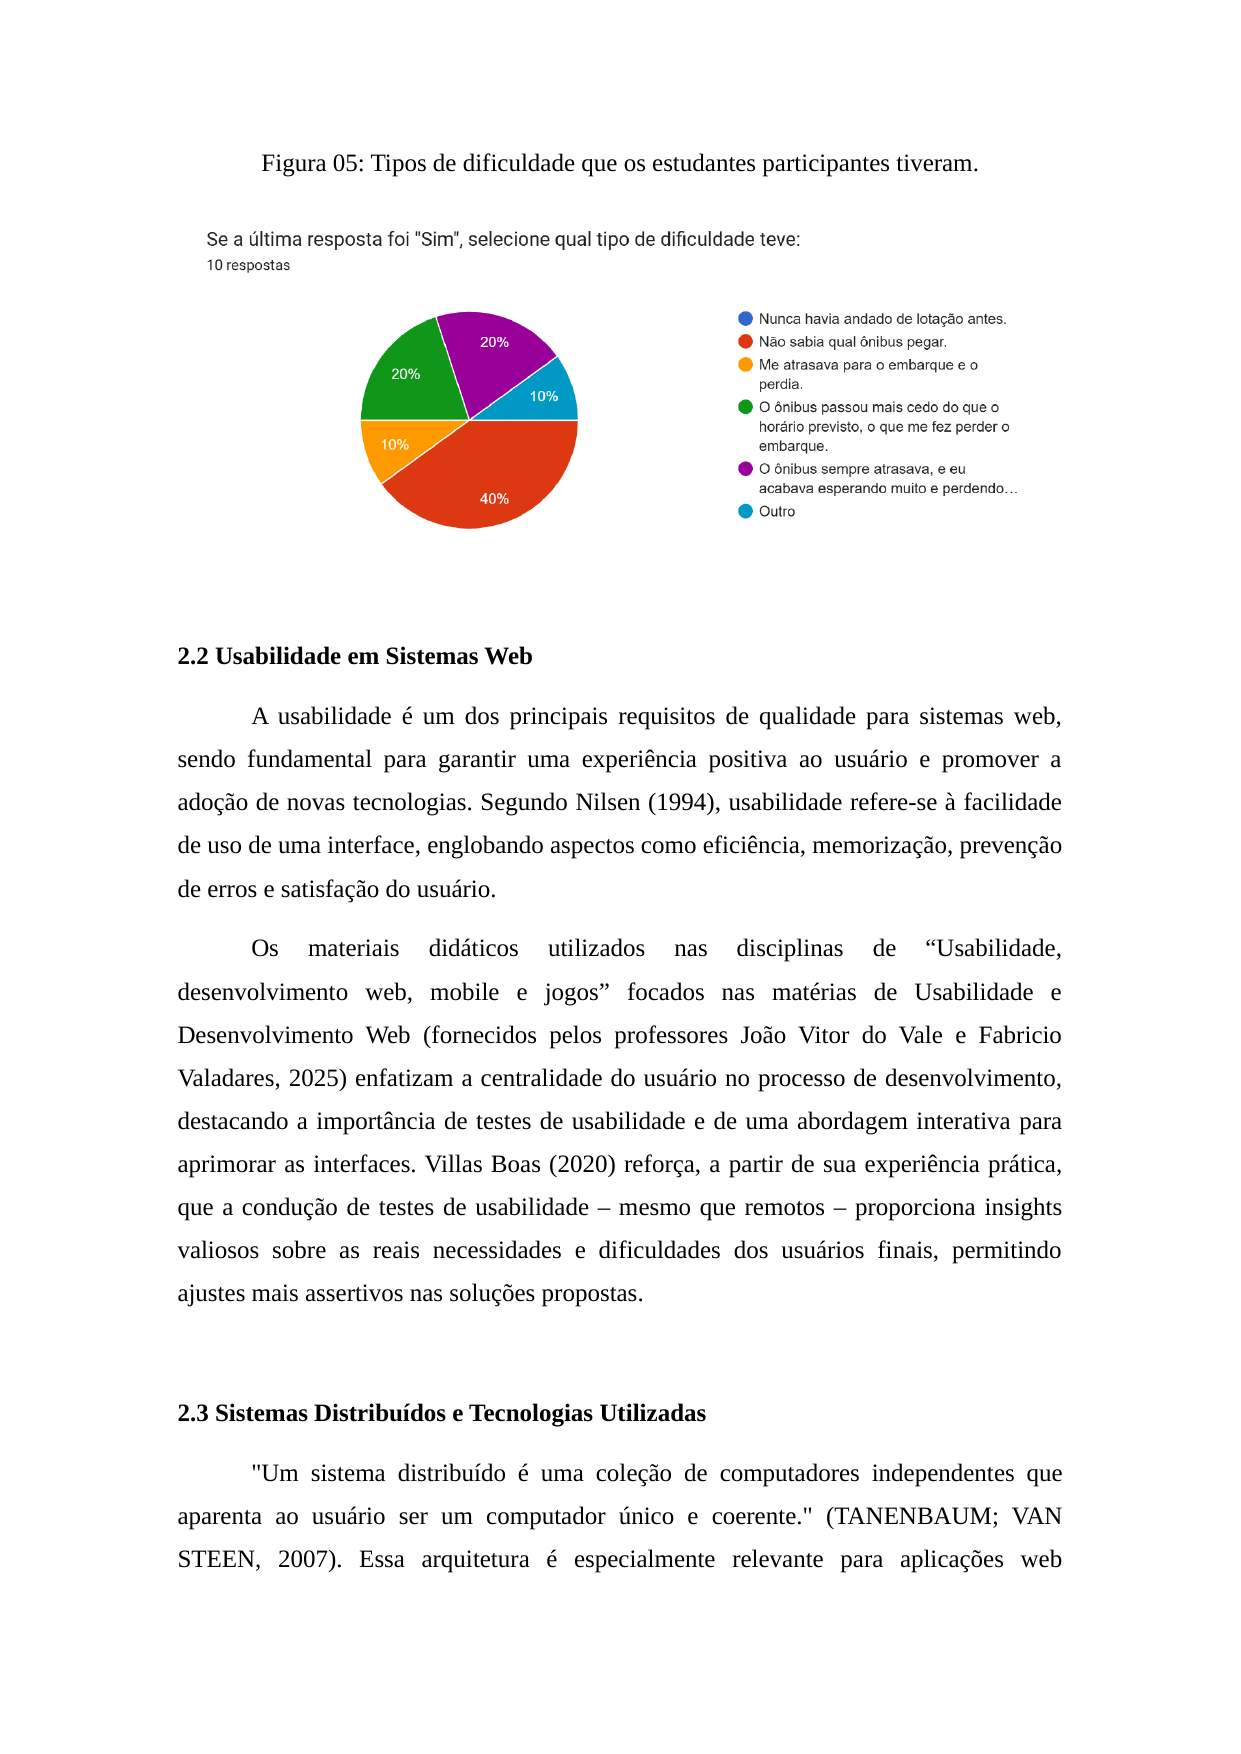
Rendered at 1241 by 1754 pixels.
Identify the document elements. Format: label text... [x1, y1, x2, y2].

text 2.2 Usabilidade em Sistemas Web [177, 641, 1063, 670]
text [177, 1458, 1063, 1573]
text Figura 05: Tipos de dificuldade que os estudantes participantes tiveram. [177, 148, 1063, 176]
picture [177, 197, 1063, 570]
text A usabilidade é um dos principais requisitos de qualidade para sistemas web, sendo fundamental para garantir uma experiência positiva ao usuário e promover a adoção de novas tecnologias. Segundo Nilsen (1994), usabilidade refere-se à facilidade de uso de uma interface, englobando aspectos como eficiência, memorização, prevenção de erros e satisfação do usuário. [177, 701, 1063, 902]
text Os materiais didáticos utilizados nas disciplinas de “Usabilidade, desenvolvimento web, mobile e jogos” focados nas matérias de Usabilidade e Desenvolvimento Web (fornecidos pelos professores João Vitor do Vale e Fabricio Valadares, 2025) enfatizam a centralidade do usuário no processo de desenvolvimento, destacando a importância de testes de usabilidade e de uma abordagem interativa para aprimorar as interfaces. Villas Boas (2020) reforça, a partir de sua experiência prática, que a condução de testes de usabilidade – mesmo que remotos – proporciona insights valiosos sobre as reais necessidades e dificuldades dos usuários finais, permitindo ajustes mais assertivos nas soluções propostas. [177, 933, 1063, 1307]
text 2.3 Sistemas Distribuídos e Tecnologias Utilizadas [177, 1398, 1063, 1427]
